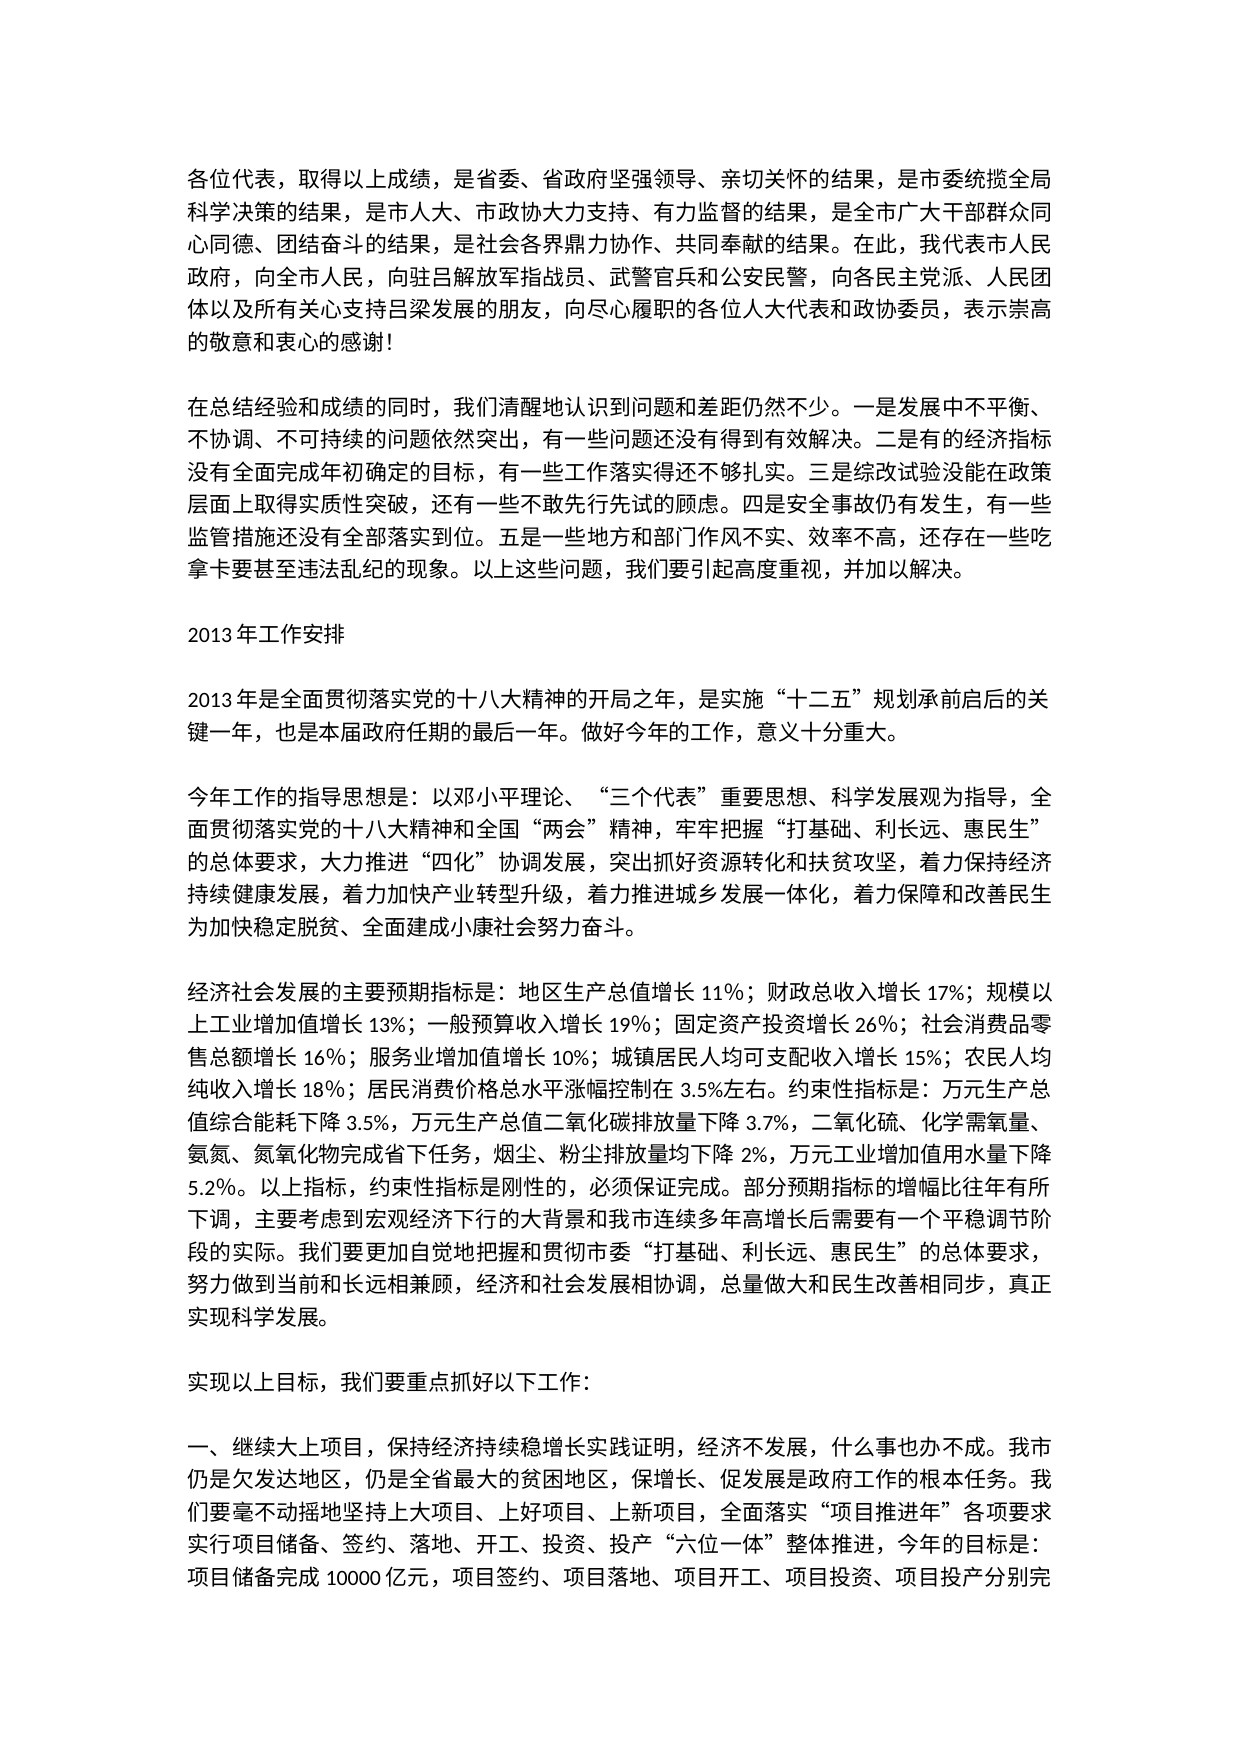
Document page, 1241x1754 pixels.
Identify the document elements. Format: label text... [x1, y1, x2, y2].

text 在总结经验和成绩的同时，我们清醒地认识到问题和差距仍然不少。一是发展中不平衡、不协调、不可持续的问题依然突出，有一些问题还没有得到有效解决。二是有的经济指标没有全面完成年初确定的目标，有一些工作落实得还不够扎实。三是综改试验没能在政策层面上取得实质性突破，还有一些不敢先行先试的顾虑。四是安全事故仍有发生，有一些监管措施还没有全部落实到位。五是一些地方和部门作风不实、效率不高，还存在一些吃拿卡要甚至违法乱纪的现象。以上这些问题，我们要引起高度重视，并加以解决。 [187, 389, 1053, 584]
text 今年工作的指导思想是：以邓小平理论、“三个代表”重要思想、科学发展观为指导，全面贯彻落实党的十八大精神和全国“两会”精神，牢牢把握“打基础、利长远、惠民生”的总体要求，大力推进“四化”协调发展，突出抓好资源转化和扶贫攻坚，着力保持经济持续健康发展，着力加快产业转型升级，着力推进城乡发展一体化，着力保障和改善民生，为加快稳定脱贫、全面建成小康社会努力奋斗。 [187, 779, 1053, 942]
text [187, 1429, 1053, 1592]
text 实现以上目标，我们要重点抓好以下工作： [187, 1364, 1053, 1397]
text 经济社会发展的主要预期指标是：地区生产总值增长11％；财政总收入增长17%；规模以上工业增加值增长13%；一般预算收入增长19％；固定资产投资增长26％；社会消费品零售总额增长16％；服务业增加值增长10%；城镇居民人均可支配收入增长15%；农民人均纯收入增长18％；居民消费价格总水平涨幅控制在3.5%左右。约束性指标是：万元生产总值综合能耗下降3.5%，万元生产总值二氧化碳排放量下降3.7%，二氧化硫、化学需氧量、氨氮、氮氧化物完成省下任务，烟尘、粉尘排放量均下降2%，万元工业增加值用水量下降5.2％。以上指标，约束性指标是刚性的，必须保证完成。部分预期指标的增幅比往年有所下调，主要考虑到宏观经济下行的大背景和我市连续多年高增长后需要有一个平稳调节阶段的实际。我们要更加自觉地把握和贯彻市委“打基础、利长远、惠民生”的总体要求，努力做到当前和长远相兼顾，经济和社会发展相协调，总量做大和民生改善相同步，真正实现科学发展。 [187, 974, 1053, 1332]
text 2013年工作安排 [187, 617, 1053, 649]
text 2013年是全面贯彻落实党的十八大精神的开局之年，是实施“十二五”规划承前启后的关键一年，也是本届政府任期的最后一年。做好今年的工作，意义十分重大。 [187, 682, 1053, 747]
text 各位代表，取得以上成绩，是省委、省政府坚强领导、亲切关怀的结果，是市委统揽全局、科学决策的结果，是市人大、市政协大力支持、有力监督的结果，是全市广大干部群众同心同德、团结奋斗的结果，是社会各界鼎力协作、共同奉献的结果。在此，我代表市人民政府，向全市人民，向驻吕解放军指战员、武警官兵和公安民警，向各民主党派、人民团体以及所有关心支持吕梁发展的朋友，向尽心履职的各位人大代表和政协委员，表示崇高的敬意和衷心的感谢！ [187, 162, 1053, 357]
